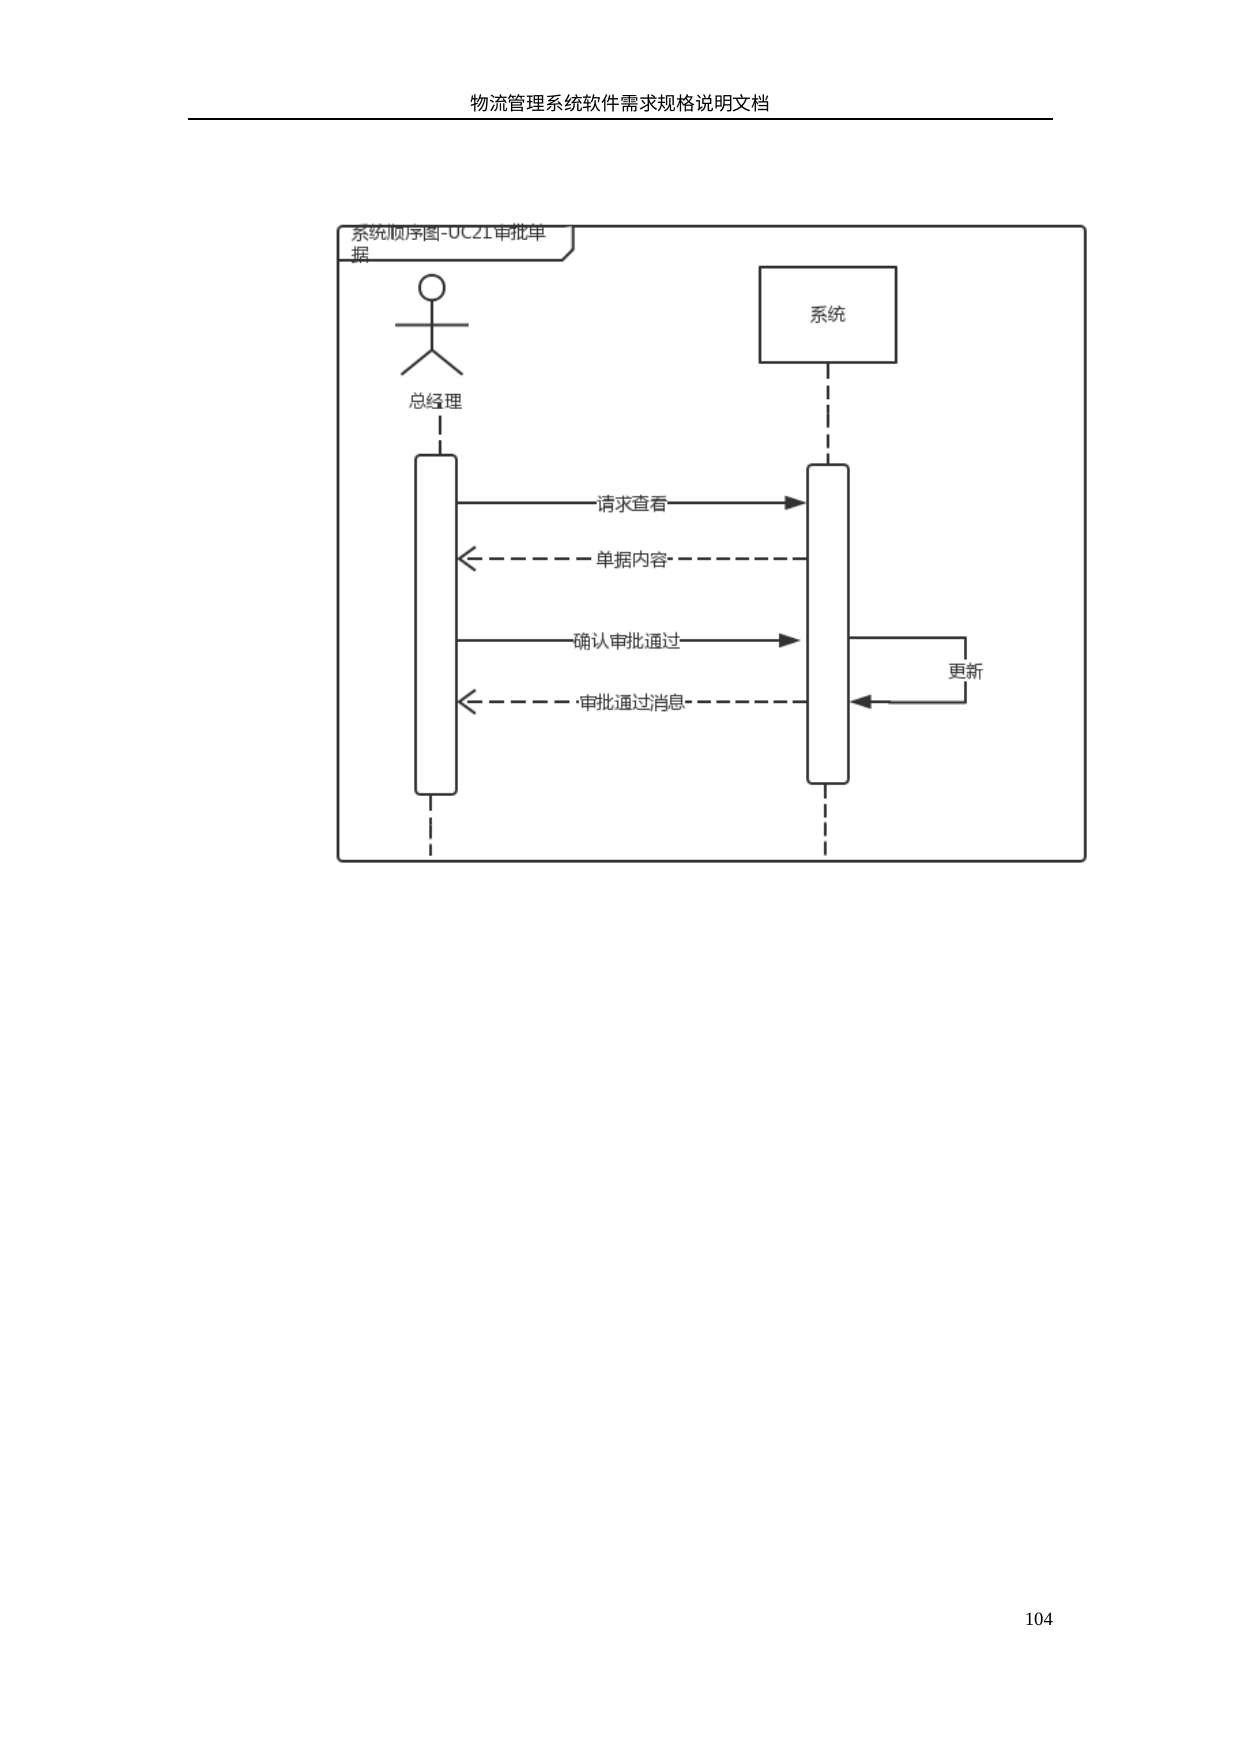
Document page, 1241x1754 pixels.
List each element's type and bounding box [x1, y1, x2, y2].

picture [262, 162, 1129, 905]
